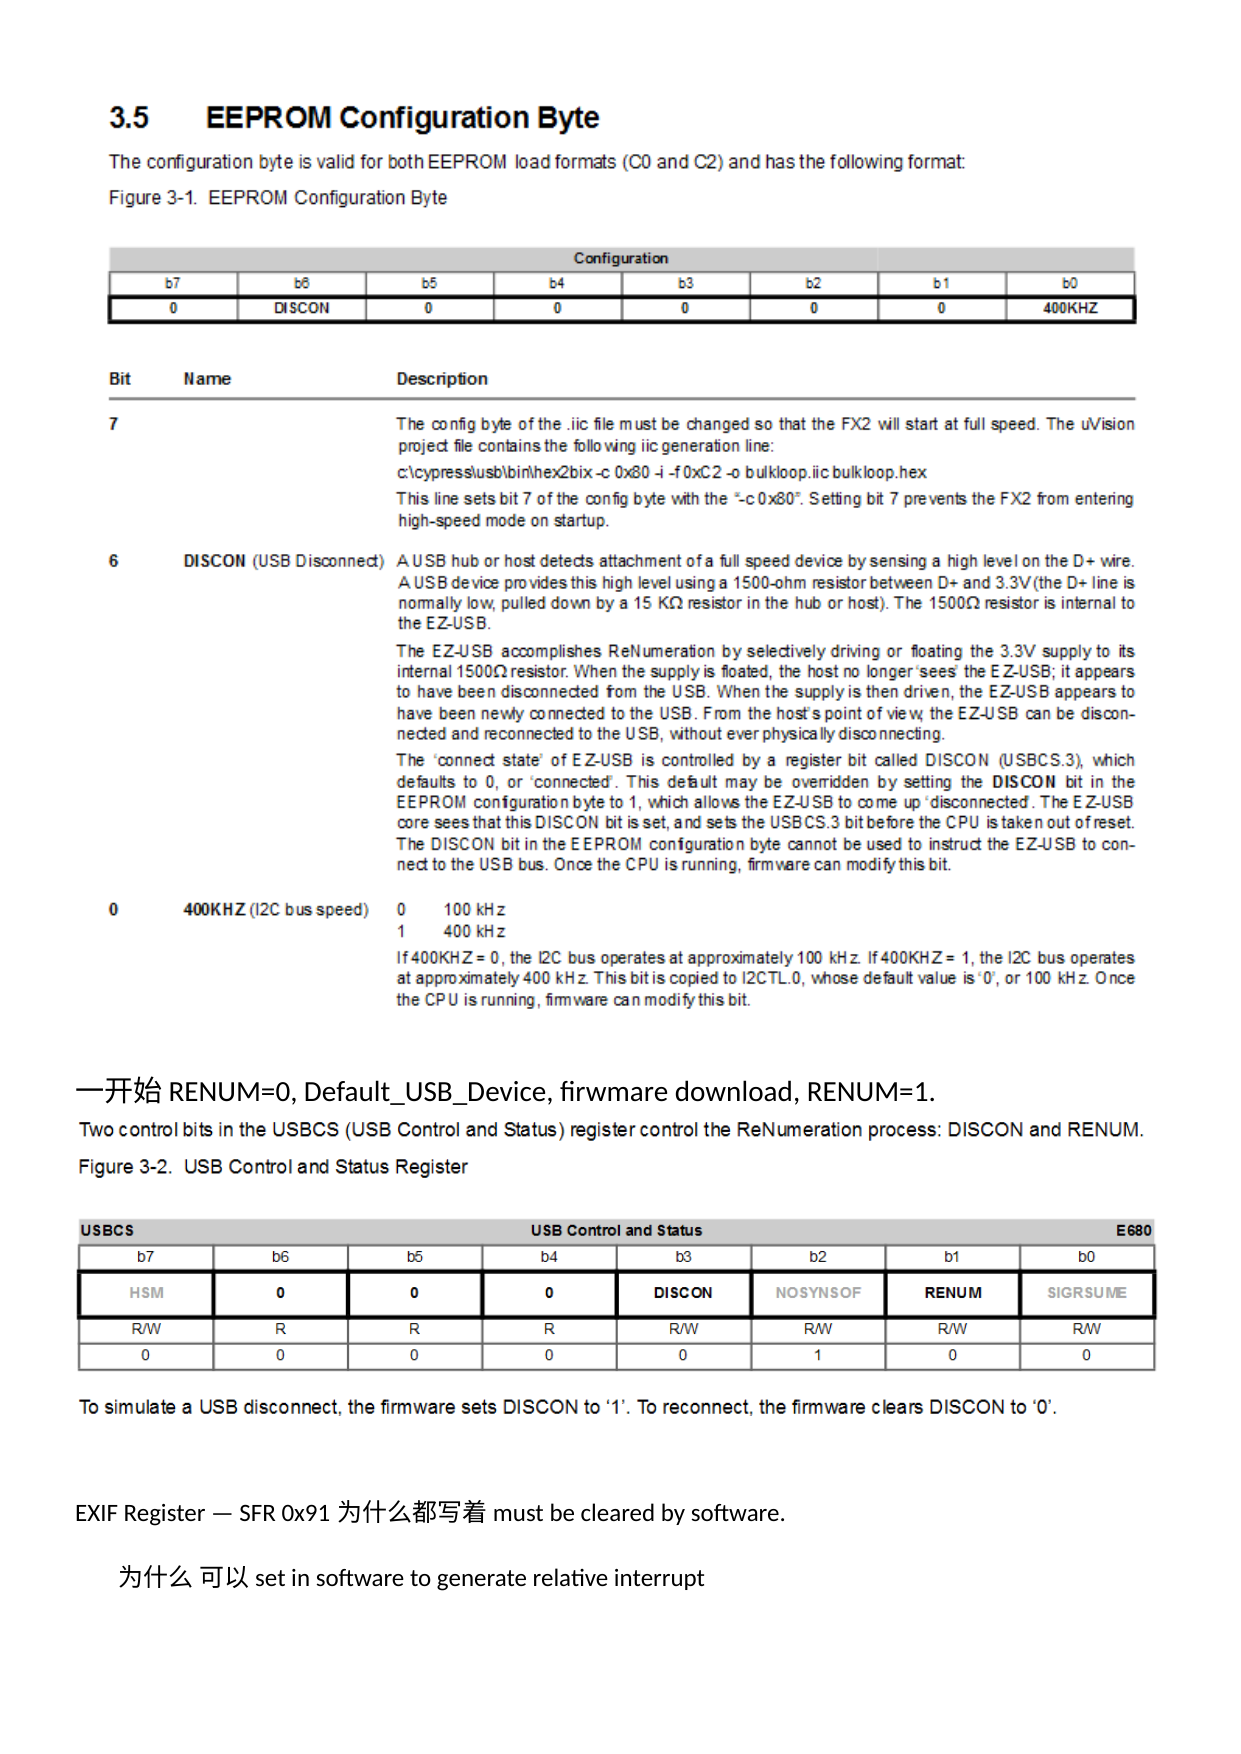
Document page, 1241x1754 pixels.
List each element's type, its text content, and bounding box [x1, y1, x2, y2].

list EXIF Register — SFR 0x91 为什么都写着 must be cleared by software. [75, 1478, 1165, 1543]
list 为什么 可以 set in software to generate relative interrupt [75, 1543, 1165, 1608]
picture [75, 1120, 1164, 1428]
picture [75, 80, 1165, 1037]
list 一开始RENUM=0, Default_USB_Device, firwmare download, RENUM=1. [75, 1056, 1165, 1121]
